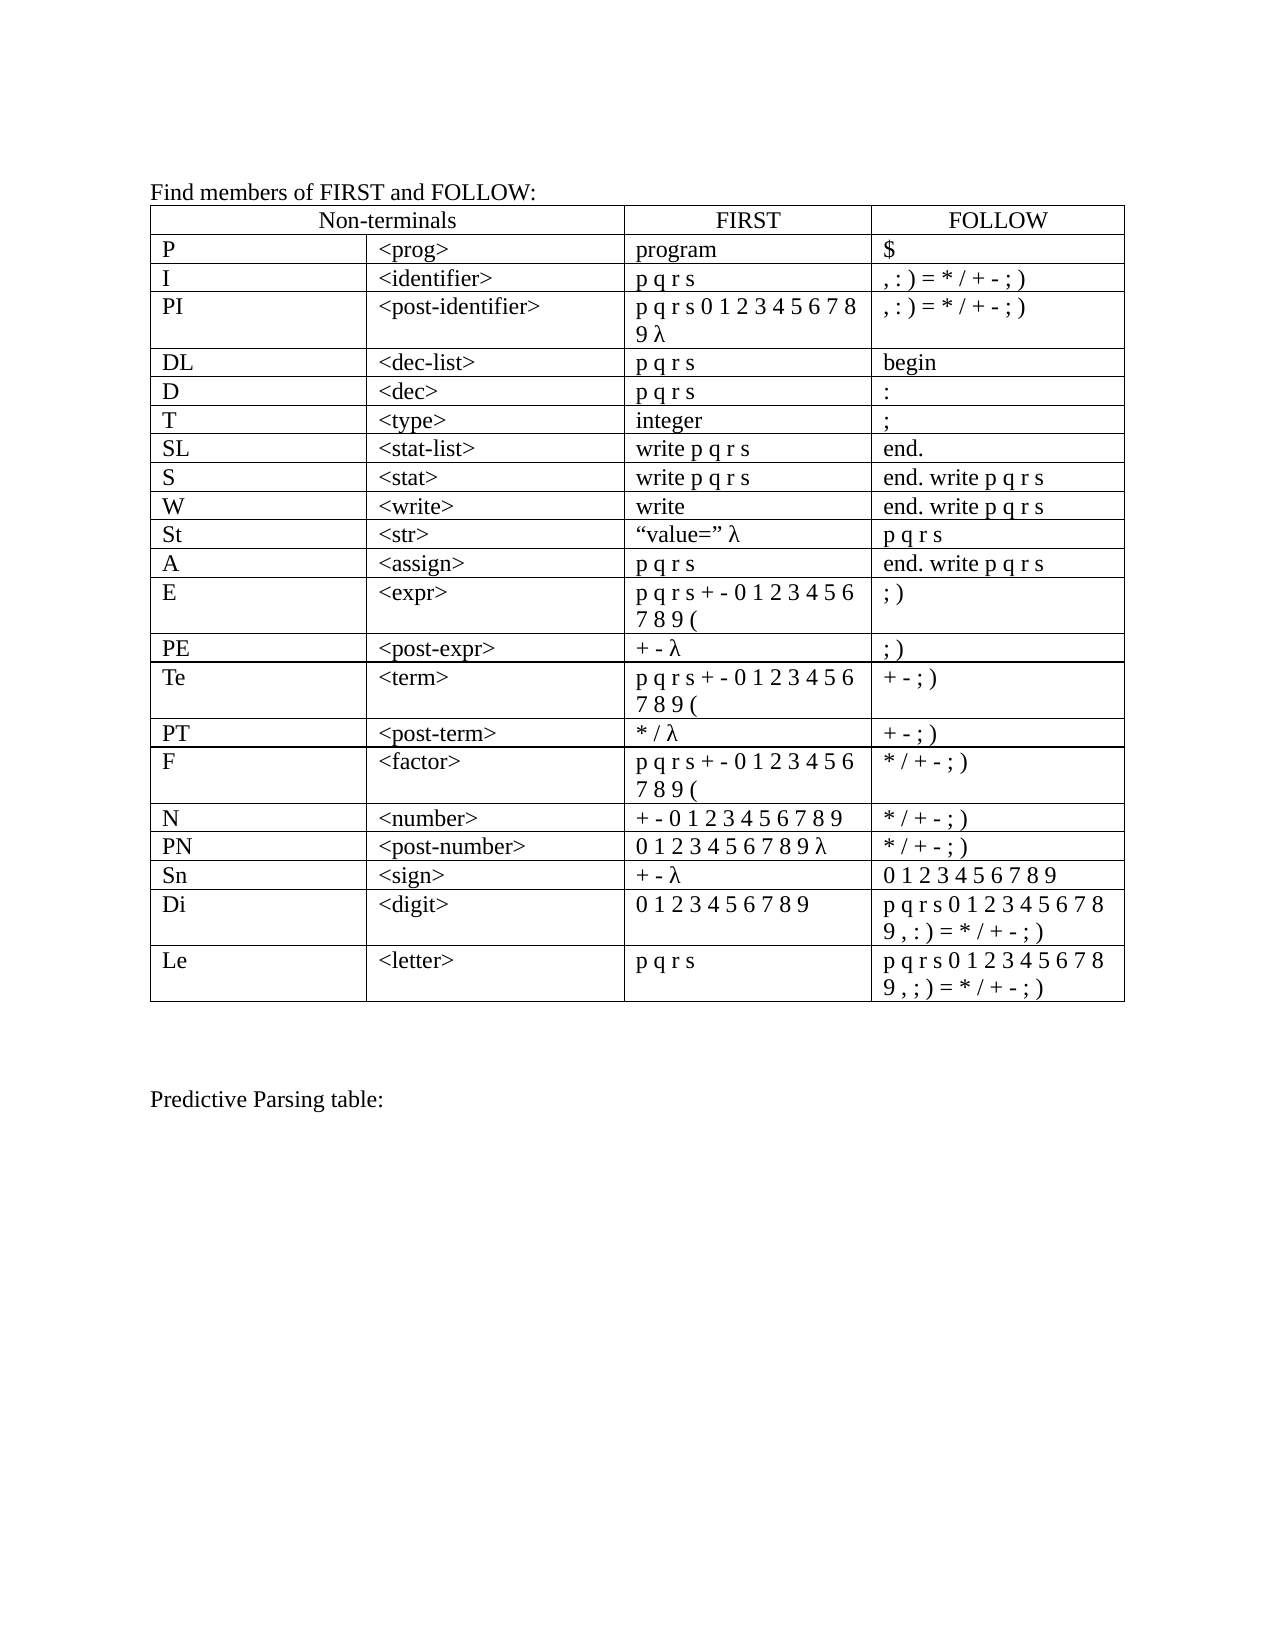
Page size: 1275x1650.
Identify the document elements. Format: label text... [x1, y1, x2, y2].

table_cell * / λ [625, 719, 871, 746]
table_cell PI [151, 292, 366, 347]
table_cell $ [872, 235, 1124, 262]
table_cell p q r s [625, 549, 871, 577]
table_cell DL [151, 349, 366, 376]
table_cell p q r s [872, 520, 1124, 548]
table_cell * / + - ; ) [872, 804, 1124, 831]
table_cell T [151, 406, 366, 433]
table_cell St [151, 520, 366, 548]
table_cell , : ) = * / + - ; ) [872, 264, 1124, 291]
table_cell end. write p q r s [872, 549, 1124, 577]
table_cell PE [151, 634, 366, 661]
table_header FIRST [625, 206, 871, 234]
table_cell : [872, 377, 1124, 405]
table_cell <post-identifier> [367, 292, 624, 347]
table_cell Sn [151, 861, 366, 888]
table_cell D [151, 377, 366, 405]
table_cell p q r s [625, 264, 871, 291]
table_cell , : ) = * / + - ; ) [872, 292, 1124, 347]
table_cell N [151, 804, 366, 831]
table_cell <dec> [367, 377, 624, 405]
table_cell <post-number> [367, 832, 624, 860]
table_cell SL [151, 434, 366, 462]
table_cell begin [872, 349, 1124, 376]
table_cell Te [151, 663, 366, 718]
table_cell Le [151, 946, 366, 1001]
table_cell write p q r s [625, 434, 871, 462]
table_cell p q r s [625, 946, 871, 1001]
table_cell integer [625, 406, 871, 433]
table_cell <letter> [367, 946, 624, 1001]
text Find members of FIRST and FOLLOW: [150, 178, 1125, 205]
table_cell 0 1 2 3 4 5 6 7 8 9 [625, 890, 871, 945]
table_cell P [151, 235, 366, 262]
table_cell ; [872, 406, 1124, 433]
table_cell <sign> [367, 861, 624, 888]
table_cell <type> [367, 406, 624, 433]
table_cell S [151, 463, 366, 491]
table_cell * / + - ; ) [872, 748, 1124, 803]
table_header Non-terminals [151, 206, 624, 234]
table_cell p q r s [625, 377, 871, 405]
table_cell + - 0 1 2 3 4 5 6 7 8 9 [625, 804, 871, 831]
table_cell + - ; ) [872, 719, 1124, 746]
table_cell “value=” λ [625, 520, 871, 548]
table_cell program [625, 235, 871, 262]
table_cell <digit> [367, 890, 624, 945]
table_cell <factor> [367, 748, 624, 803]
table_cell PT [151, 719, 366, 746]
table_cell <post-term> [367, 719, 624, 746]
table_cell <expr> [367, 578, 624, 633]
table_cell <identifier> [367, 264, 624, 291]
table_cell <stat-list> [367, 434, 624, 462]
table_cell <dec-list> [367, 349, 624, 376]
table_cell write p q r s [625, 463, 871, 491]
table_header FOLLOW [872, 206, 1124, 234]
table_cell write [625, 492, 871, 519]
table_cell <stat> [367, 463, 624, 491]
table_cell A [151, 549, 366, 577]
table_cell ; ) [872, 634, 1124, 661]
table_cell p q r s 0 1 2 3 4 5 6 7 8 9 , : ) = * / + - ; ) [872, 890, 1124, 945]
text Predictive Parsing table: [150, 1085, 1125, 1141]
table_cell + - λ [625, 861, 871, 888]
table_cell p q r s 0 1 2 3 4 5 6 7 8 9 , ; ) = * / + - ; ) [872, 946, 1124, 1001]
table_cell p q r s [625, 349, 871, 376]
table_cell <assign> [367, 549, 624, 577]
table_cell p q r s + - 0 1 2 3 4 5 6 7 8 9 ( [625, 578, 871, 633]
table_cell I [151, 264, 366, 291]
table_cell + - λ [625, 634, 871, 661]
table_cell p q r s + - 0 1 2 3 4 5 6 7 8 9 ( [625, 663, 871, 718]
table_cell + - ; ) [872, 663, 1124, 718]
table_cell <term> [367, 663, 624, 718]
table_cell p q r s 0 1 2 3 4 5 6 7 8 9 λ [625, 292, 871, 347]
table_cell <prog> [367, 235, 624, 262]
table_cell 0 1 2 3 4 5 6 7 8 9 λ [625, 832, 871, 860]
table_cell 0 1 2 3 4 5 6 7 8 9 [872, 861, 1124, 888]
table_cell ; ) [872, 578, 1124, 633]
table_cell PN [151, 832, 366, 860]
table_cell <post-expr> [367, 634, 624, 661]
table_cell E [151, 578, 366, 633]
table_cell end. [872, 434, 1124, 462]
table_cell <number> [367, 804, 624, 831]
table_cell end. write p q r s [872, 492, 1124, 519]
table_cell W [151, 492, 366, 519]
table_cell F [151, 748, 366, 803]
table_cell <write> [367, 492, 624, 519]
table_cell Di [151, 890, 366, 945]
table_cell <str> [367, 520, 624, 548]
table_cell p q r s + - 0 1 2 3 4 5 6 7 8 9 ( [625, 748, 871, 803]
table_cell end. write p q r s [872, 463, 1124, 491]
table_cell * / + - ; ) [872, 832, 1124, 860]
